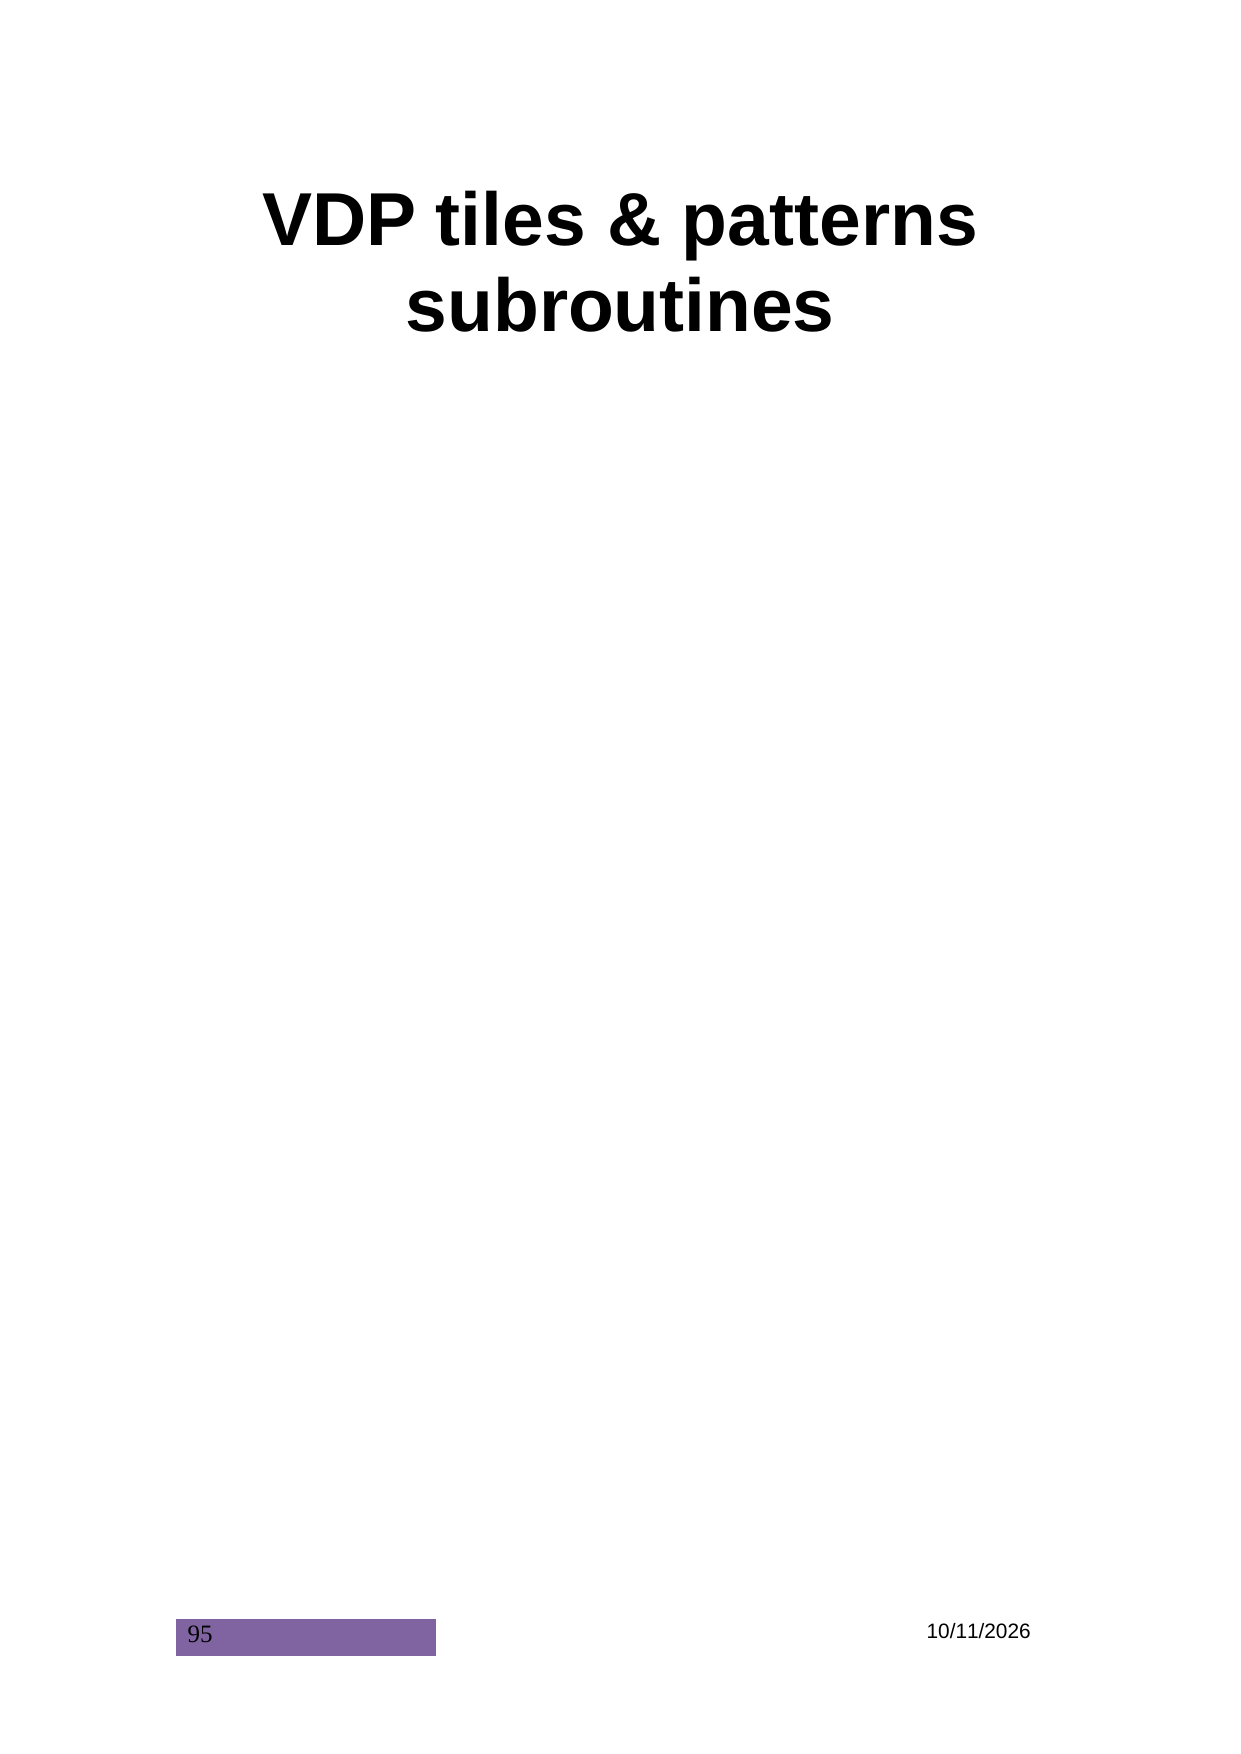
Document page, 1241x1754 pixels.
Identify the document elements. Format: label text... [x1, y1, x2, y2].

subtitle VDP tiles & patterns subroutines [187, 175, 1053, 347]
